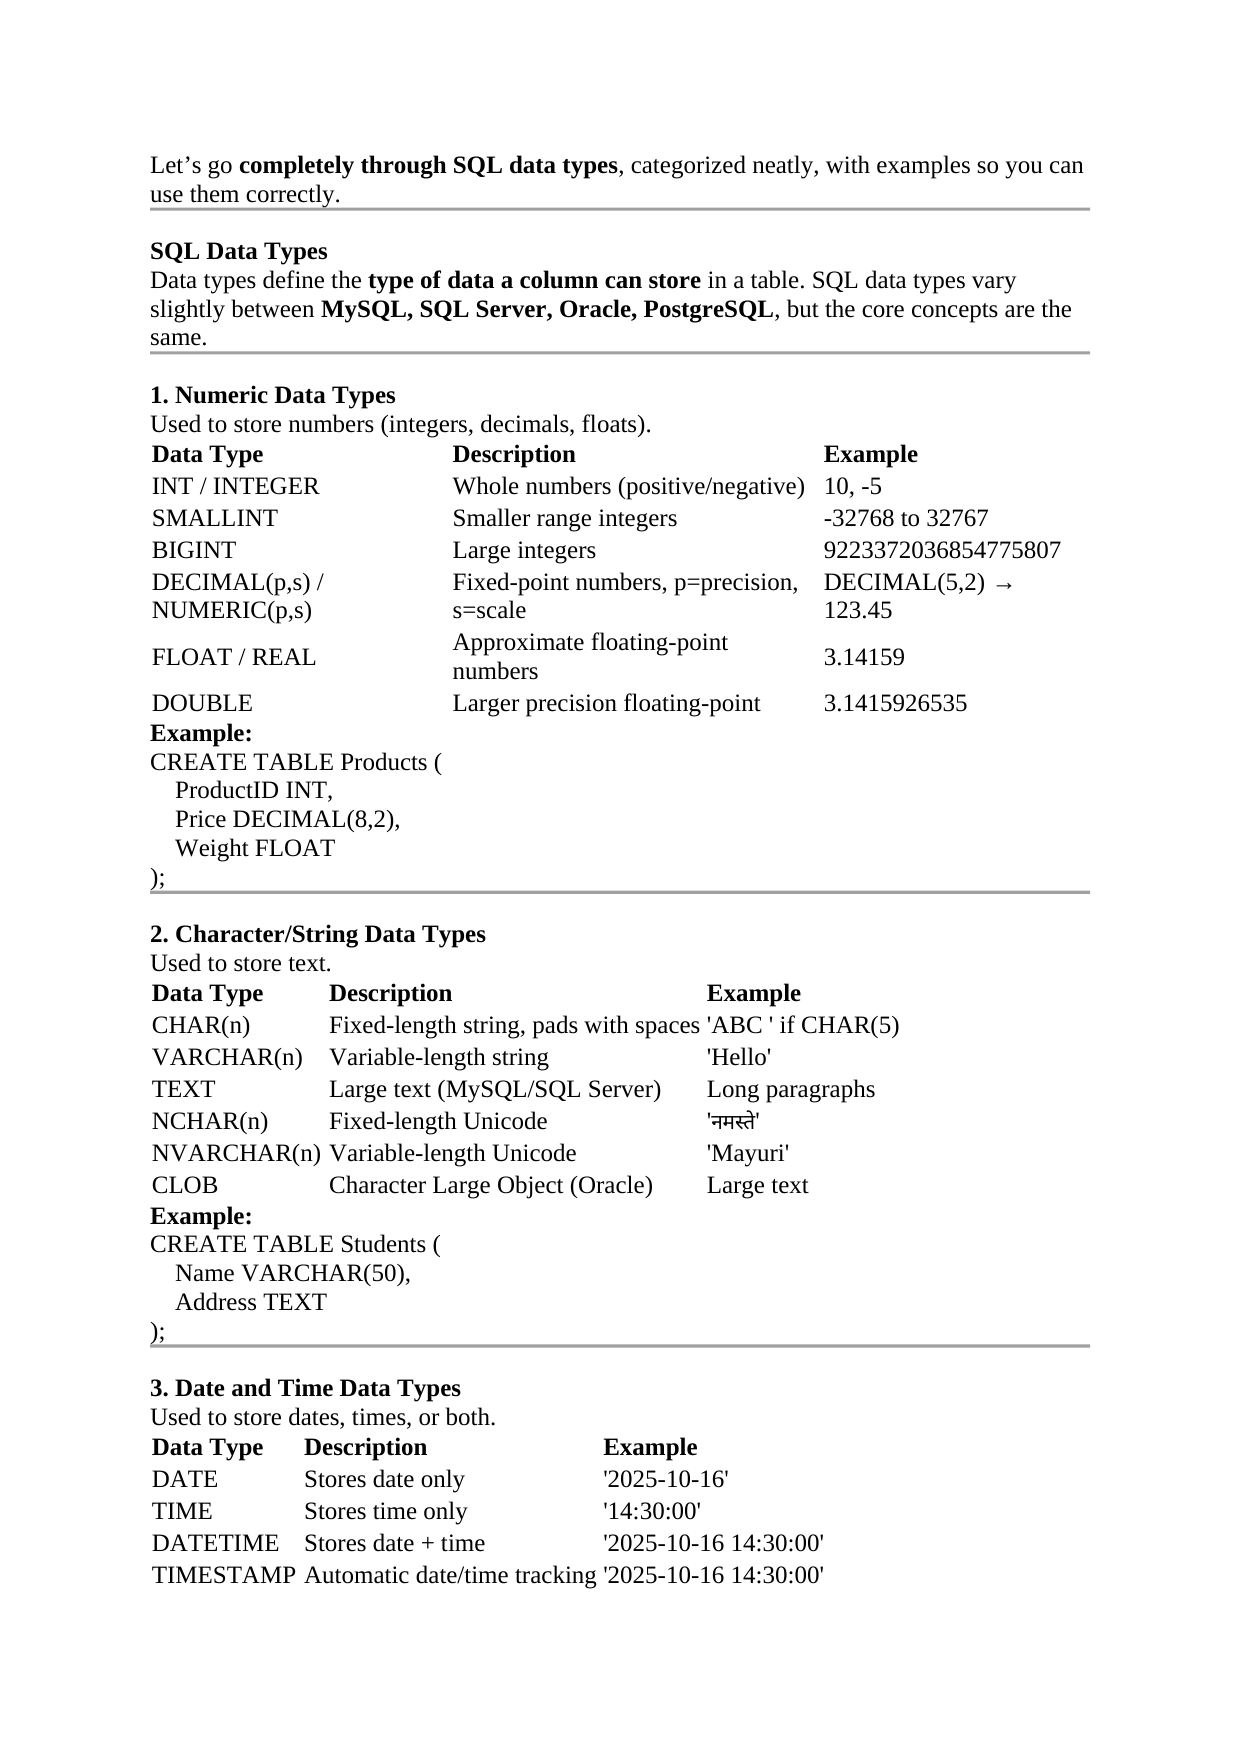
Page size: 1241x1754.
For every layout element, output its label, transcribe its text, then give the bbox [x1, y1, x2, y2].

text Used to store numbers (integers, decimals, floats). [150, 409, 1090, 437]
table_cell 'ABC ' if CHAR(5) [705, 1009, 906, 1041]
text CREATE TABLE Products ( [150, 747, 1090, 776]
table_cell CLOB [150, 1169, 327, 1201]
table_cell Larger precision floating-point [451, 686, 822, 718]
table_header Data Type [150, 1431, 302, 1463]
text Address TEXT [150, 1287, 1090, 1316]
table_cell BIGINT [150, 533, 451, 565]
table_cell Stores date + time [302, 1526, 602, 1558]
table_cell DATETIME [150, 1526, 302, 1558]
table_cell -32768 to 32767 [822, 501, 1090, 533]
table_cell 9223372036854775807 [822, 533, 1090, 565]
text Name VARCHAR(50), [150, 1258, 1090, 1287]
text Used to store dates, times, or both. [150, 1402, 1090, 1431]
table_cell Large text [705, 1169, 906, 1201]
text 3. Date and Time Data Types [150, 1373, 1090, 1402]
table_cell DATE [150, 1463, 302, 1494]
table_cell 'Mayuri' [705, 1137, 906, 1169]
table_cell TIMESTAMP [150, 1558, 302, 1590]
text Data types define the type of data a column can store in a table. SQL data types vary slightly between MySQL, SQL Server, Oracle, PostgreSQL, but the core concepts are the same. [150, 265, 1090, 351]
table_cell 'Hello' [705, 1041, 906, 1072]
table_cell Variable-length Unicode [327, 1137, 705, 1169]
table_cell Fixed-length Unicode [327, 1104, 705, 1137]
table_cell INT / INTEGER [150, 469, 451, 501]
table_cell SMALLINT [150, 501, 451, 533]
table_header Data Type [150, 977, 327, 1009]
table_cell Large text (MySQL/SQL Server) [327, 1073, 705, 1104]
table_cell Long paragraphs [705, 1073, 906, 1104]
table_cell NCHAR(n) [150, 1104, 327, 1137]
table_cell 3.14159 [822, 626, 1090, 686]
table_cell Whole numbers (positive/negative) [451, 469, 822, 501]
table_cell '2025-10-16 14:30:00' [602, 1558, 830, 1590]
table_cell Fixed-point numbers, p=precision, s=scale [451, 565, 822, 626]
table_header Description [327, 977, 705, 1009]
table_cell Stores date only [302, 1463, 602, 1494]
table_cell 3.1415926535 [822, 686, 1090, 718]
table_cell Approximate floating-point numbers [451, 626, 822, 686]
table_cell FLOAT / REAL [150, 626, 451, 686]
table_header Description [302, 1431, 602, 1463]
table_cell TIME [150, 1495, 302, 1526]
table_cell '2025-10-16' [602, 1463, 830, 1494]
table_cell '14:30:00' [602, 1495, 830, 1526]
table_header Data Type [150, 438, 451, 469]
table_cell Large integers [451, 533, 822, 565]
table_header Example [822, 438, 1090, 469]
text Used to store text. [150, 948, 1090, 977]
table_cell TEXT [150, 1073, 327, 1104]
table_cell NVARCHAR(n) [150, 1137, 327, 1169]
table_header Example [602, 1431, 830, 1463]
text Price DECIMAL(8,2), [150, 804, 1090, 833]
table_cell Stores time only [302, 1495, 602, 1526]
table_cell DECIMAL(5,2) → 123.45 [822, 565, 1090, 626]
table_header Description [451, 438, 822, 469]
text 2. Character/String Data Types [150, 919, 1090, 948]
text ); [150, 862, 1090, 890]
text ProductID INT, [150, 776, 1090, 804]
table_cell DECIMAL(p,s) / NUMERIC(p,s) [150, 565, 451, 626]
text Example: [150, 718, 1090, 747]
text Example: [150, 1201, 1090, 1229]
table_cell '2025-10-16 14:30:00' [602, 1526, 830, 1558]
table_cell 'नमस्ते' [705, 1104, 906, 1137]
table_cell Automatic date/time tracking [302, 1558, 602, 1590]
table_cell Fixed-length string, pads with spaces [327, 1009, 705, 1041]
table_cell 10, -5 [822, 469, 1090, 501]
table_cell Variable-length string [327, 1041, 705, 1072]
text Weight FLOAT [150, 833, 1090, 862]
table_header Example [705, 977, 906, 1009]
table_cell CHAR(n) [150, 1009, 327, 1041]
table_cell VARCHAR(n) [150, 1041, 327, 1072]
table_cell Character Large Object (Oracle) [327, 1169, 705, 1201]
text CREATE TABLE Students ( [150, 1229, 1090, 1258]
text 1. Numeric Data Types [150, 380, 1090, 409]
text SQL Data Types [150, 236, 1090, 265]
text Let’s go completely through SQL data types, categorized neatly, with examples so you can use them correctly. [150, 150, 1090, 207]
table_cell DOUBLE [150, 686, 451, 718]
text ); [150, 1316, 1090, 1344]
table_cell Smaller range integers [451, 501, 822, 533]
